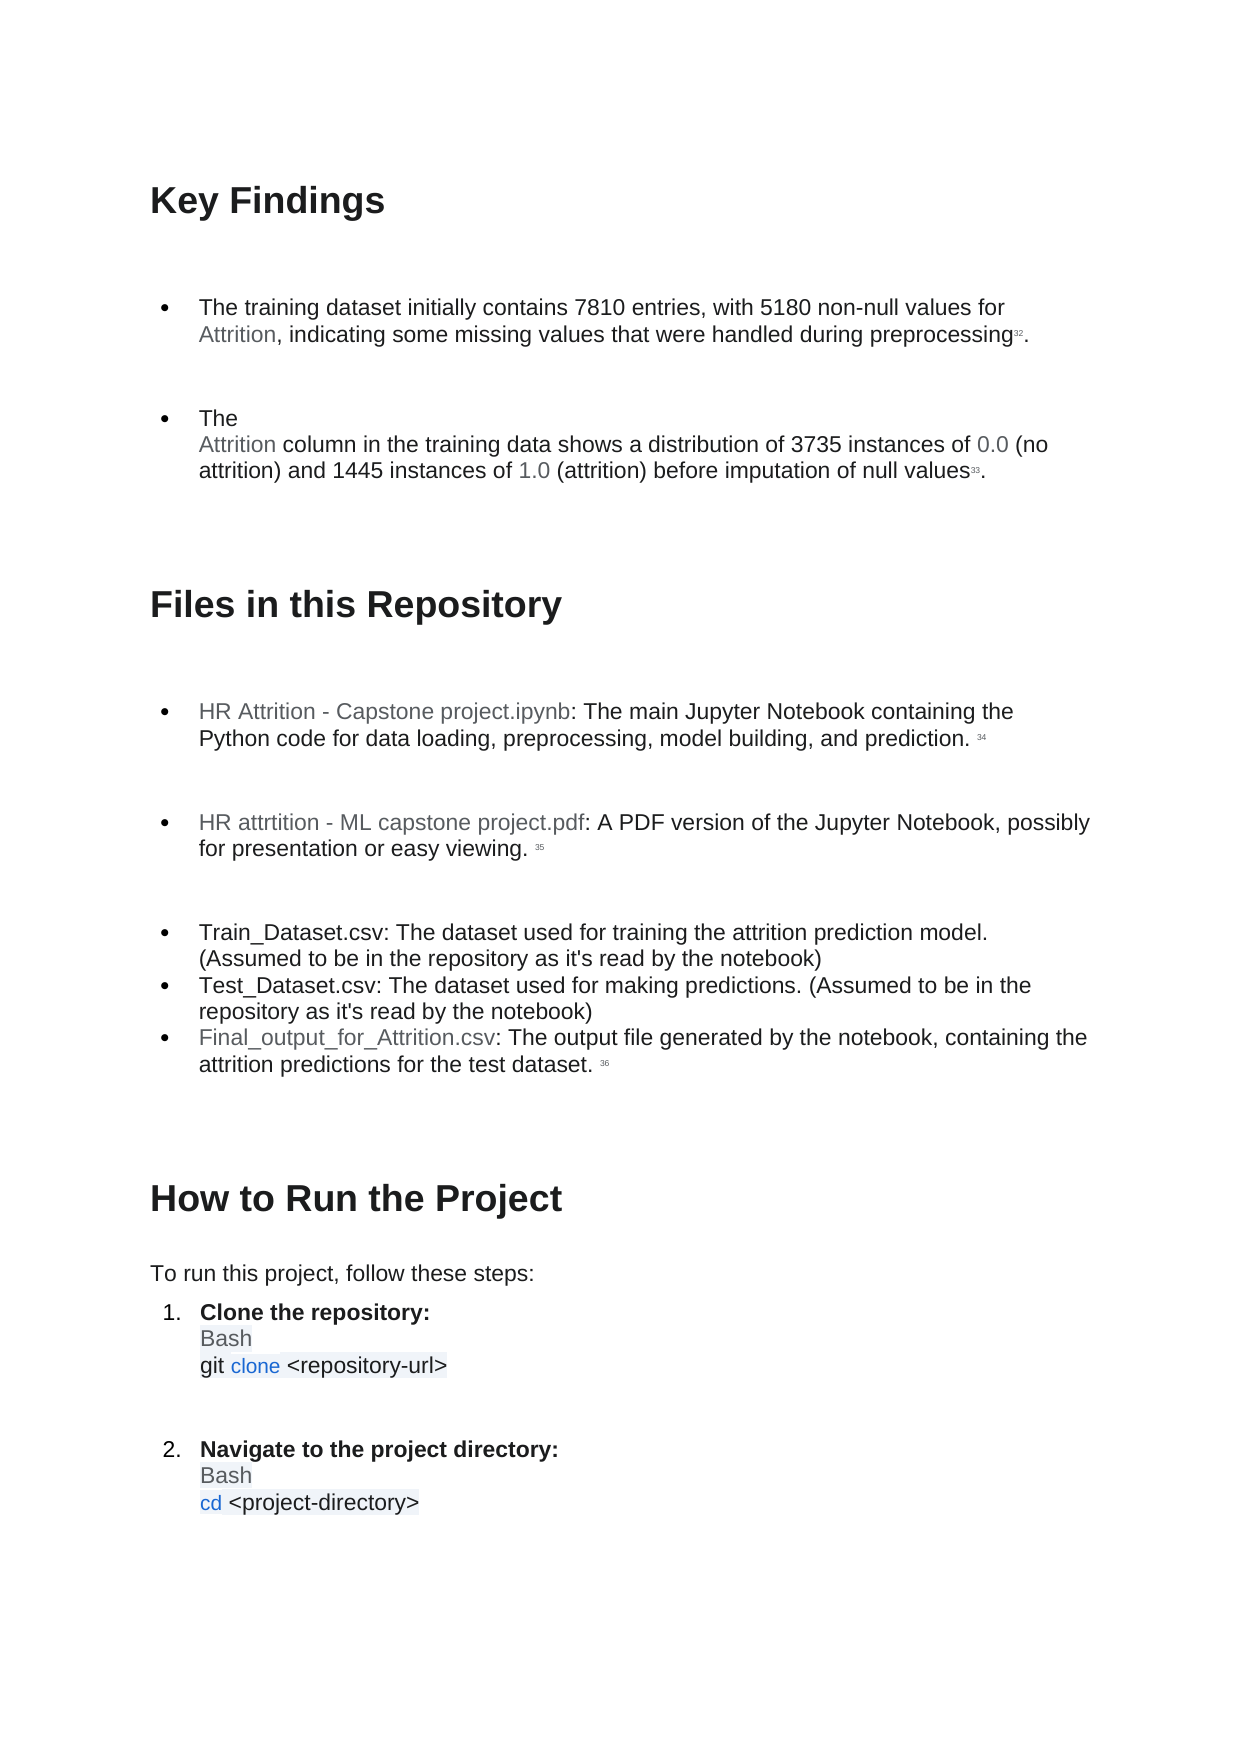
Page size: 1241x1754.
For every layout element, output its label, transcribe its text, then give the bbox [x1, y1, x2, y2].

text Key Findings [150, 179, 1090, 222]
list The training dataset initially contains 7810 entries, with 5180 non-null values for Attrition, indicating some missing values that were handled during preprocessing32. [161, 294, 1090, 405]
list HR attrtition - ML capstone project.pdf: A PDF version of the Jupyter Notebook, possibly for presentation or easy viewing. 35 [161, 808, 1090, 919]
list Test_Dataset.csv: The dataset used for making predictions. (Assumed to be in the repository as it's read by the notebook) [161, 972, 1090, 1024]
list Clone the repository: Bash git clone <repository-url> [162, 1299, 1090, 1436]
text To run this project, follow these steps: [150, 1260, 1090, 1287]
list Train_Dataset.csv: The dataset used for training the attrition prediction model. (Assumed to be in the repository as it's read by the notebook) [161, 919, 1090, 972]
list Final_output_for_Attrition.csv: The output file generated by the notebook, containing the attrition predictions for the test dataset. 36 [161, 1024, 1090, 1134]
list The Attrition column in the training data shows a distribution of 3735 instances of 0.0 (no attrition) and 1445 instances of 1.0 (attrition) before imputation of null values33. [161, 405, 1090, 541]
text Files in this Repository [150, 583, 1090, 626]
text How to Run the Project [150, 1176, 1090, 1219]
list Navigate to the project directory: Bash cd <project-directory> [162, 1436, 1090, 1572]
list HR Attrition - Capstone project.ipynb: The main Jupyter Notebook containing the Python code for data loading, preprocessing, model building, and prediction. 34 [161, 698, 1090, 808]
